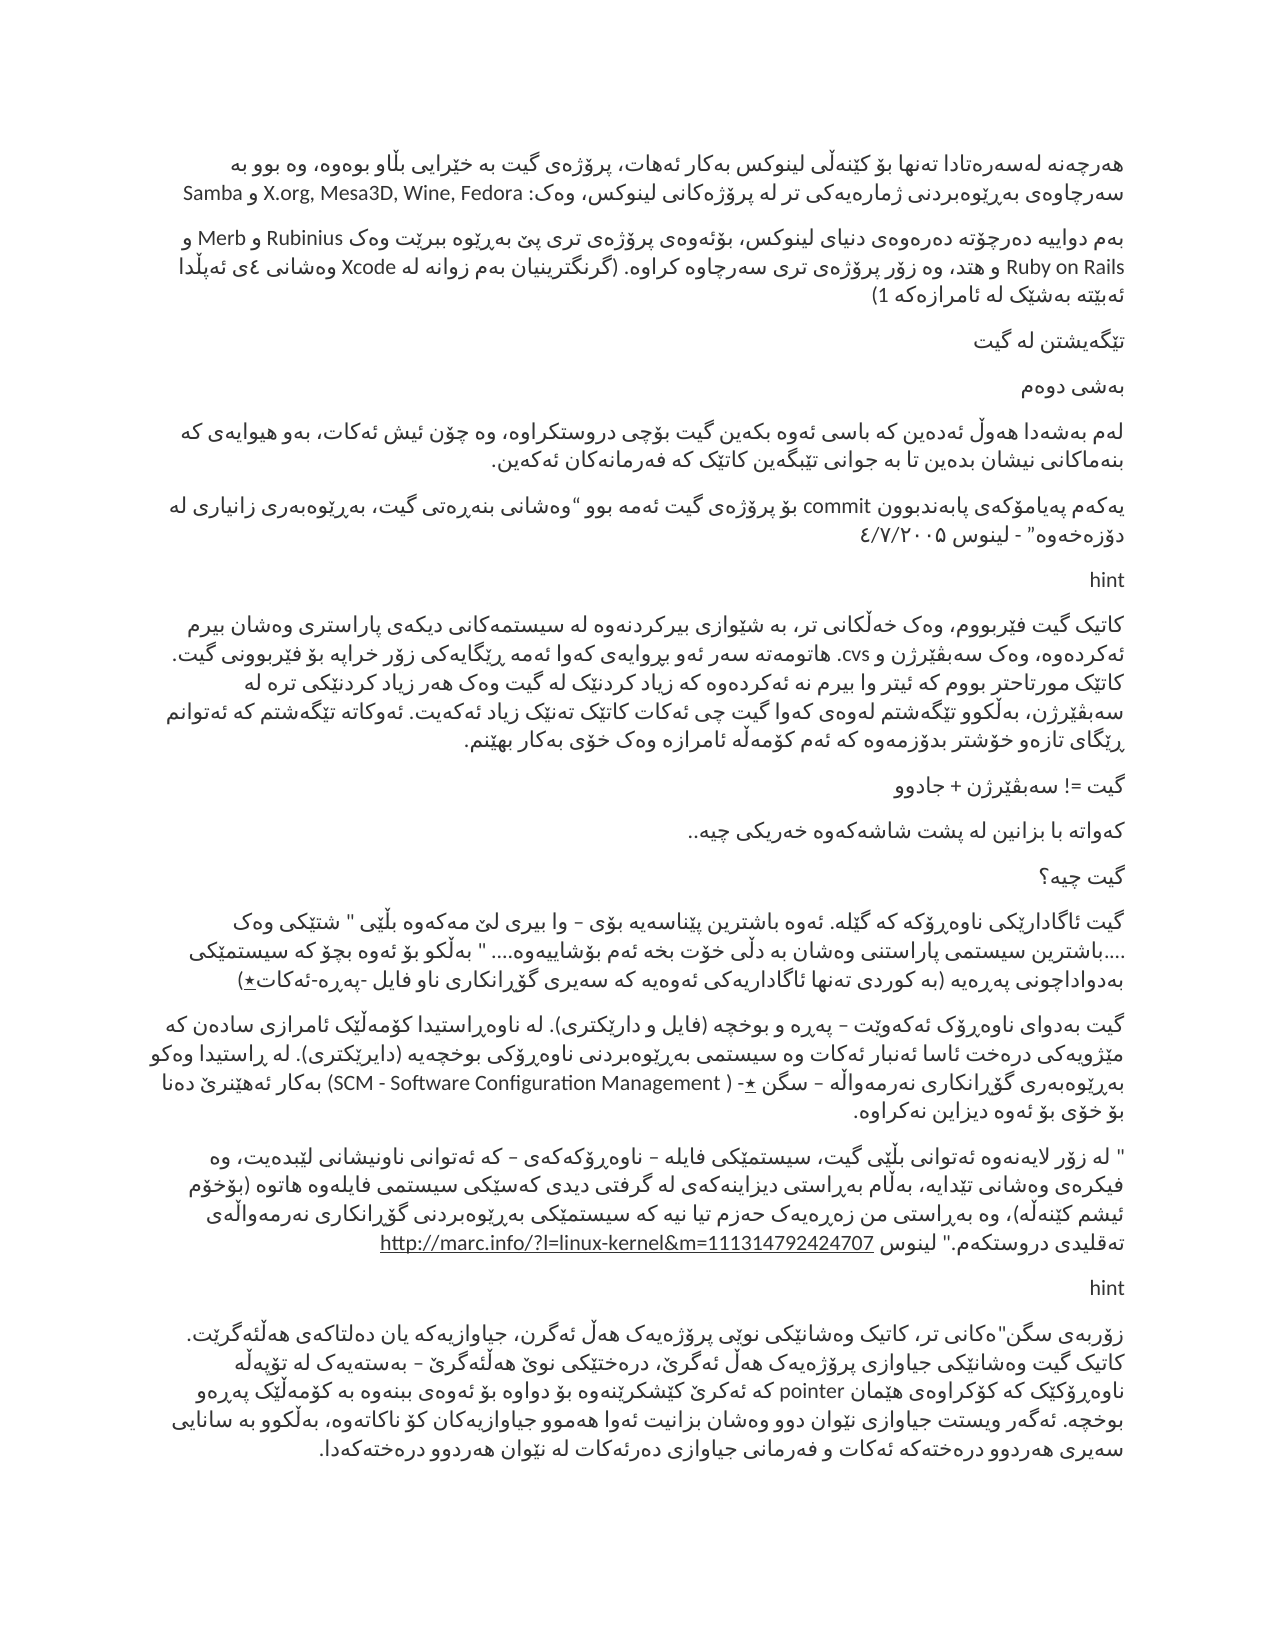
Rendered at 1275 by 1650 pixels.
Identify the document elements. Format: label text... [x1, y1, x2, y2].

text کاتیک گیت فێربووم، وەک خەڵکانی تر، بە شێوازی بیرکردنەوە لە سیستمەکانی دیکەی پاراستری وەشان بیرم ئەکردەوە، وەک سەبڤێرژن و cvs. هاتومەتە سەر ئەو بڕوایەی کەوا ئەمە ڕێگایەکی زۆر خراپە بۆ فێربوونی گیت. کاتێک مورتاحتر بووم کە ئیتر وا بیرم نە ئەکردەوە کە زیاد کردنێک لە گیت وەک هەر زیاد کردنێکی ترە لە سەبڤێرژن، بەڵکوو تێگەشتم لەوەی کەوا گیت چی ئەکات کاتێک تەنێک زیاد ئەکەیت. ئەوکاتە تێگەشتم کە ئەتوانم ڕێگای تازەو خۆشتر بدۆزمەوە کە ئەم کۆمەڵە ئامرازە وەک خۆی بەکار بهێنم. [150, 612, 1125, 753]
text کەواتە با بزانین لە پشت شاشەکەوە خەریکی چیە.. [150, 817, 1125, 844]
text hint [150, 566, 1125, 593]
text گیت بەدوای ناوەڕۆک ئەکەوێت – پەڕە و بوخچە (فایل و دارێکتری). لە ناوەڕاستیدا کۆمەڵێک ئامرازی سادەن کە مێژویەکی درەخت ئاسا ئەنبار ئەکات وە سیستمی بەڕێوەبردنی ناوەڕۆکی بوخچەیە (دایرێکتری). لە ڕاستیدا وەکو بەڕێوەبەری گۆڕانکاری نەرمەواڵە – سگن ٭- ( SCM - Software Configuration Management) بەکار ئەهێنرێ دەنا بۆ خۆی بۆ ئەوە دیزاین نەکراوە. [150, 1011, 1125, 1124]
text بەم دواییە دەرچۆتە دەرەوەی دنیای لینوکس، بۆئەوەی پرۆژەی تری پێ بەڕێوە ببرێت وەک Rubinius و Merb و Ruby on Rails و هتد، وە زۆر پرۆژەی تری سەرچاوە کراوە. (گرنگترینیان بەم زوانە لە Xcode وەشانی ٤ی ئەپڵدا ئەبێتە بەشێک لە ئامرازەکە 1) [150, 224, 1125, 308]
text زۆربەی سگن"ەکانی تر، کاتیک وەشانێکی نوێی پرۆژەیەک هەڵ ئەگرن، جیاوازیەکە یان دەلتاکەی هەڵئەگرێت. کاتیک گیت وەشانێکی جیاوازی پرۆژەیەک هەڵ ئەگرێ، درەختێکی نوێ هەڵئەگرێ – بەستەیەک لە تۆپەڵە ناوەڕۆکێک کە کۆکراوەی هێمان pointer کە ئەکرێ کێشکرێنەوە بۆ دواوە بۆ ئەوەی ببنەوە بە کۆمەڵێک پەڕەو بوخچە. ئەگەر ویستت جیاوازی نێوان دوو وەشان بزانیت ئەوا هەموو جیاوازیەکان کۆ ناکاتەوە، بەڵکوو بە سانایی سەیری هەردوو درەختەکە ئەکات و فەرمانی جیاوازی دەرئەکات لە نێوان هەردوو درەختەکەدا. [150, 1320, 1125, 1462]
text " لە زۆر لایەنەوە ئەتوانی بڵێی گیت، سیستمێکی فایلە – ناوەڕۆکەکەی – کە ئەتوانی ناونیشانی لێبدەیت، وە فیکرەی وەشانی تێدایە، بەڵام بەڕاستی دیزاینەکەی لە گرفتی دیدی کەسێکی سیستمی فایلەوە هاتوە (بۆخۆم ئیشم کێنەڵە)، وە بەڕاستی من زەڕەیەک حەزم تیا نیە کە سیستمێکی بەڕێوەبردنی گۆڕانکاری نەرمەواڵەی تەقلیدی دروستکەم." لینوس http://marc.info/?l=linux-kernel&m=111314792424707 [150, 1143, 1125, 1256]
text گیت =! سەبڤێرژن + جادوو [150, 772, 1125, 799]
text هەرچەنە لەسەرەتادا تەنها بۆ کێنەڵی لینوکس بەکار ئەهات، پرۆژەی گیت بە خێرایی بڵاو بوەوە، وە بوو بە سەرچاوەی بەڕێوەبردنی ژمارەیەکی تر لە پرۆژەکانی لینوکس، وەک: X.org, Mesa3D, Wine, Fedora و Samba [150, 150, 1125, 205]
text hint [150, 1274, 1125, 1301]
text گیت ئاگادارێکی ناوەڕۆکە کە گێلە. ئەوە باشترین پێناسەیە بۆی – وا بیری لێ مەکەوە بڵێی " شتێکی وەک ….باشترین سیستمی پاراستنی وەشان بە دڵی خۆت بخە ئەم بۆشاییەوە.... " بەڵکو بۆ ئەوە بچۆ کە سیستمێکی بەدواداچونی پەڕەیە (بە کوردی تەنها ئاگاداریەکی ئەوەیە کە سەیری گۆڕانکاری ناو فایل -پەڕە-ئەکات٭) [150, 908, 1125, 992]
text گیت چیە؟ [150, 863, 1125, 889]
text تێگەیشتن لە گیت [150, 327, 1125, 354]
text لەم بەشەدا هەوڵ ئەدەین کە باسی ئەوە بکەین گیت بۆچی دروستکراوە، وە چۆن ئیش ئەکات، بەو هیوایەی کە بنەماکانی نیشان بدەین تا بە جوانی تێبگەین کاتێک کە فەرمانەکان ئەکەین. [150, 418, 1125, 473]
text یەکەم پەیامۆکەی پابەندبوون commit بۆ پرۆژەی گیت ئەمە بوو “وەشانی بنەڕەتی گیت، بەڕێوەبەری زانیاری لە دۆزەخەوە” - لینوس ٤/۷/۲٠٠۵ [150, 492, 1125, 547]
text بەشی دوەم [150, 372, 1125, 399]
